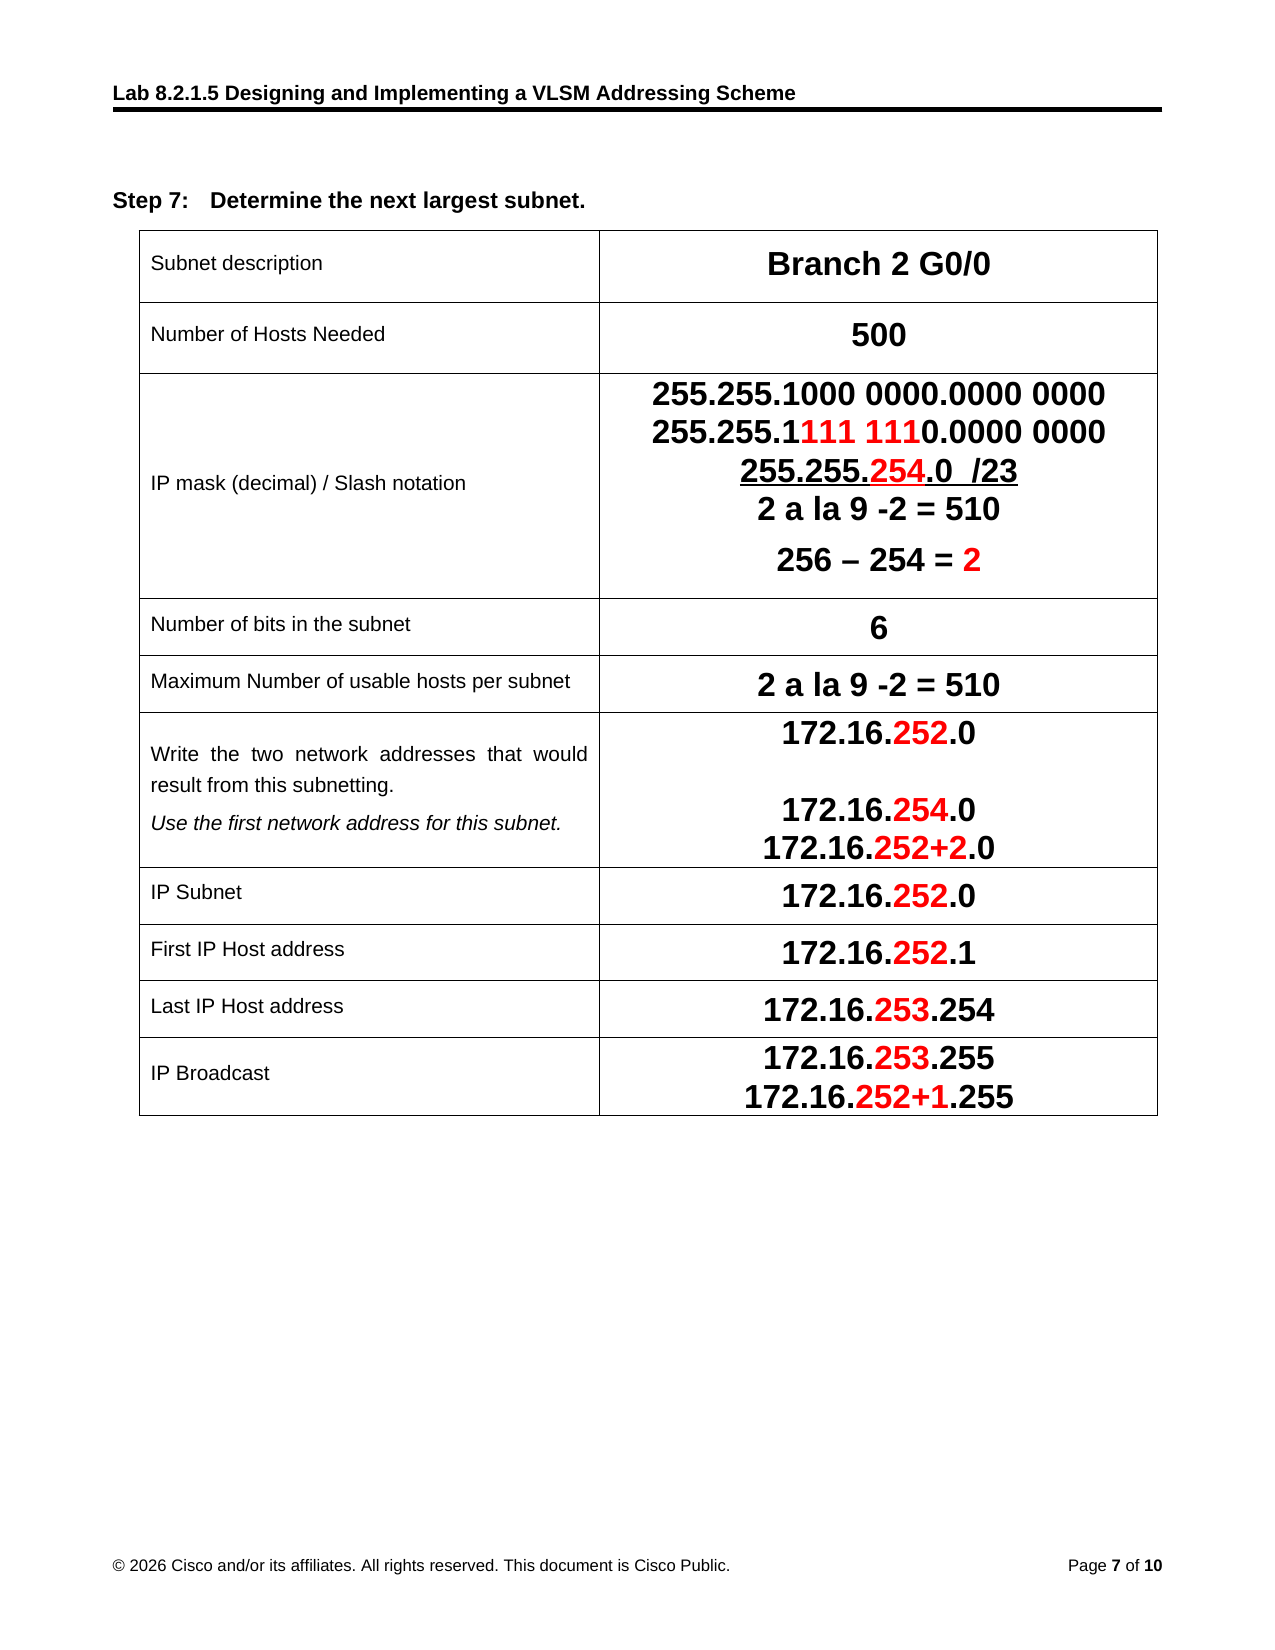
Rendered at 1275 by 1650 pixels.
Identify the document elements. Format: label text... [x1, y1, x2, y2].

table_cell 2 a la 9 -2 = 510 [600, 656, 1157, 712]
text Determine the next largest subnet. [112, 187, 1162, 214]
table_cell 172.16.252.1 [600, 925, 1157, 980]
table_cell Number of bits in the subnet [140, 599, 599, 655]
table_cell 255.255.1000 0000.0000 0000 255.255.1111 1110.0000 0000 255.255.254.0 /23 2 a la 9 -2 = 510 256 – 254 = 2 [600, 374, 1157, 598]
table_cell 172.16.253.255 172.16.252+1.255 [600, 1038, 1157, 1115]
table_cell Write the two network addresses that would result from this subnetting. Use the first network address for this subnet. [140, 713, 599, 867]
table_cell Last IP Host address [140, 981, 599, 1037]
table_cell First IP Host address [140, 925, 599, 980]
table_header Subnet description [140, 231, 599, 302]
table_cell 172.16.252.0 172.16.254.0 172.16.252+2.0 [600, 713, 1157, 867]
table_cell 6 [600, 599, 1157, 655]
table_cell Number of Hosts Needed [140, 303, 599, 373]
table_cell 172.16.252.0 [600, 868, 1157, 923]
table_cell 172.16.253.254 [600, 981, 1157, 1037]
table_cell IP mask (decimal) / Slash notation [140, 374, 599, 598]
table_cell IP Broadcast [140, 1038, 599, 1115]
table_header Branch 2 G0/0 [600, 231, 1157, 302]
table_cell 500 [600, 303, 1157, 373]
table_cell Maximum Number of usable hosts per subnet [140, 656, 599, 712]
table_cell IP Subnet [140, 868, 599, 923]
